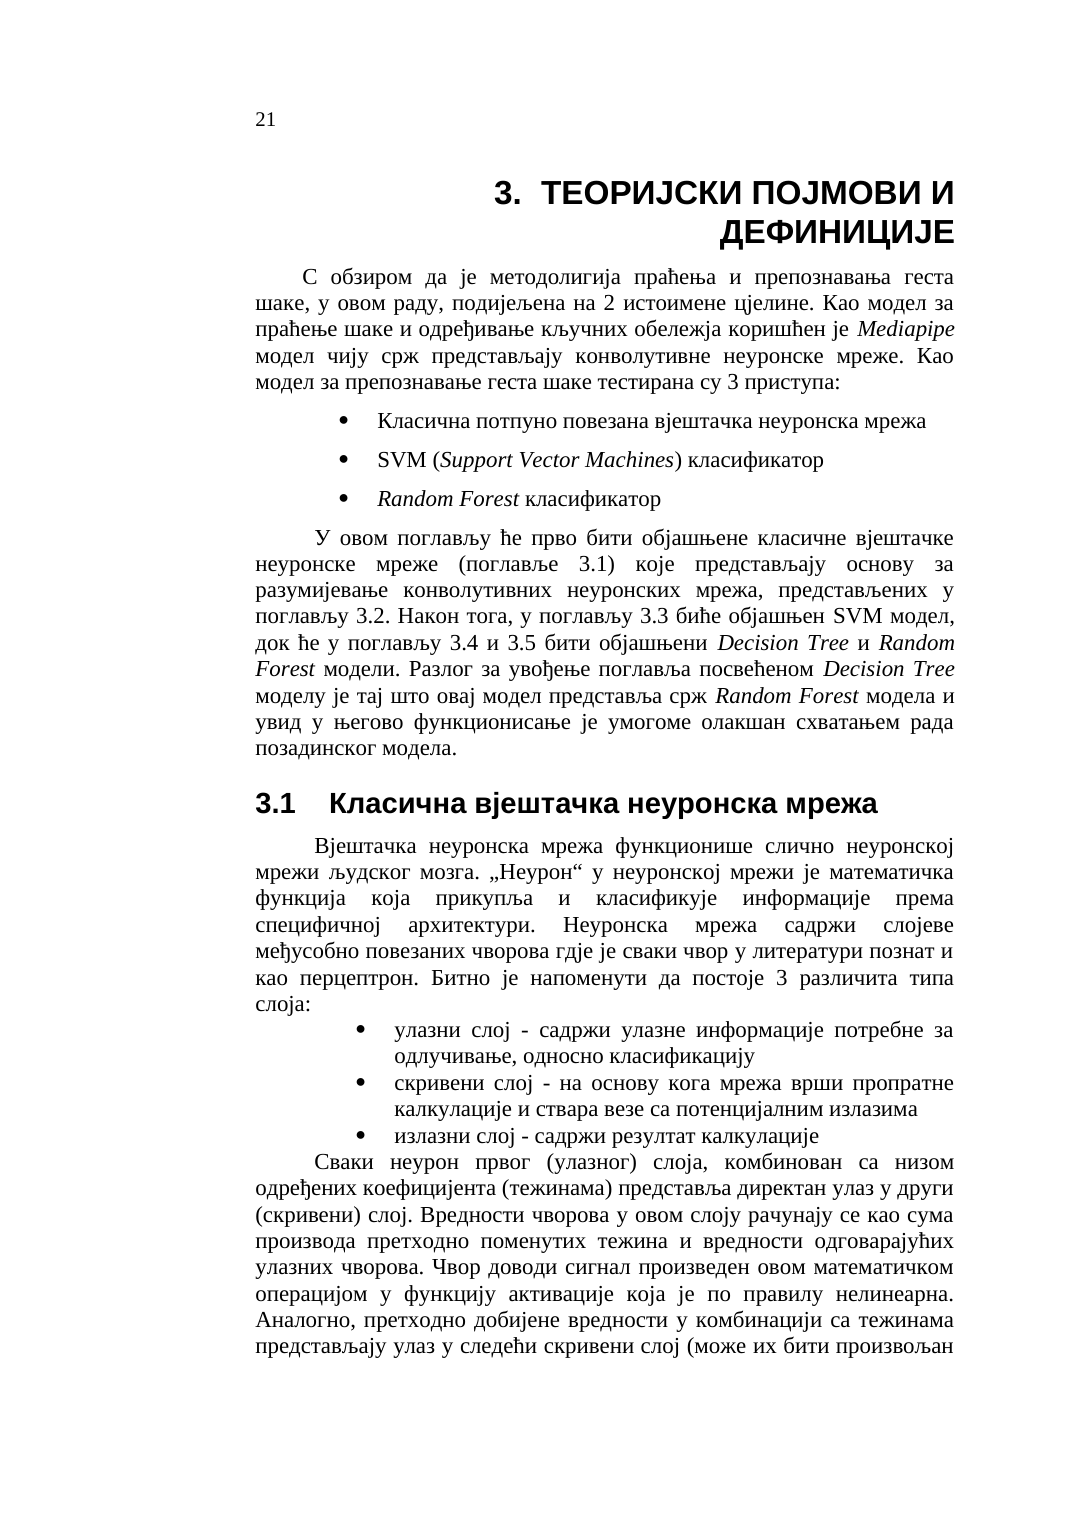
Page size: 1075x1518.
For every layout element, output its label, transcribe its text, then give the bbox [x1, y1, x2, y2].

list SVM (Support Vector Machines) класификатор [339, 446, 955, 472]
text С обзиром да је методолигија праћења и препознавања геста шаке, у овом раду, подијељена на 2 истоимене цјелине. Као модел за праћење шаке и одређивање кључних обележја коришћен је Mediapipe модел чију срж представљају конволутивне неуронске мреже. Као модел за препознавање геста шаке тестирана су 3 приступа: [255, 263, 955, 394]
list Класична потпуно повезана вјештачка неуронска мрежа [339, 407, 955, 433]
subtitle ТЕОРИЈСКИ ПОЈМОВИ И ДЕФИНИЦИЈЕ [255, 173, 955, 250]
subtitle Класична вјештачка неуронска мрежа [255, 786, 955, 819]
list улазни слој - садржи улазне информације потребне за одлучивање, односно класификацију [357, 1016, 955, 1069]
list Random Forest класификатор [339, 485, 955, 511]
list излазни слој - садржи резултат калкулације [357, 1122, 955, 1148]
list скривени слој - на основу кога мрежа врши пропратне калкулације и ствара везе са потенцијалним излазима [357, 1069, 955, 1122]
text У овом поглављу ће прво бити објашњене класичне вјештачке неуронске мреже (поглавље 3.1) које представљају основу за разумијевање конволутивних неуронских мрежа, представљених у поглављу 3.2. Након тога, у поглављу 3.3 биће објашњен SVM модел, док ће у поглављу 3.4 и 3.5 бити објашњени Decision Tree и Random Forest модели. Разлог за увођење поглавља посвећеном Decision Tree моделу је тај што овај модел представља срж Random Forest модела и увид у његово функционисање је умогоме олакшан схватањем рада позадинског модела. [255, 523, 955, 761]
text Вјештачка неуронска мрежа функционише слично неуронској мрежи људског мозга. „Неурон“ у неуронској мрежи је математичка функција која прикупља и класификује информације према специфичној архитектури. Неуронска мрежа садржи слојеве међусобно повезаних чворова гдје је сваки чвор у литератури познат и као перцептрон. Битно је напоменути да постоје 3 различита типа слоја: [255, 832, 955, 1016]
